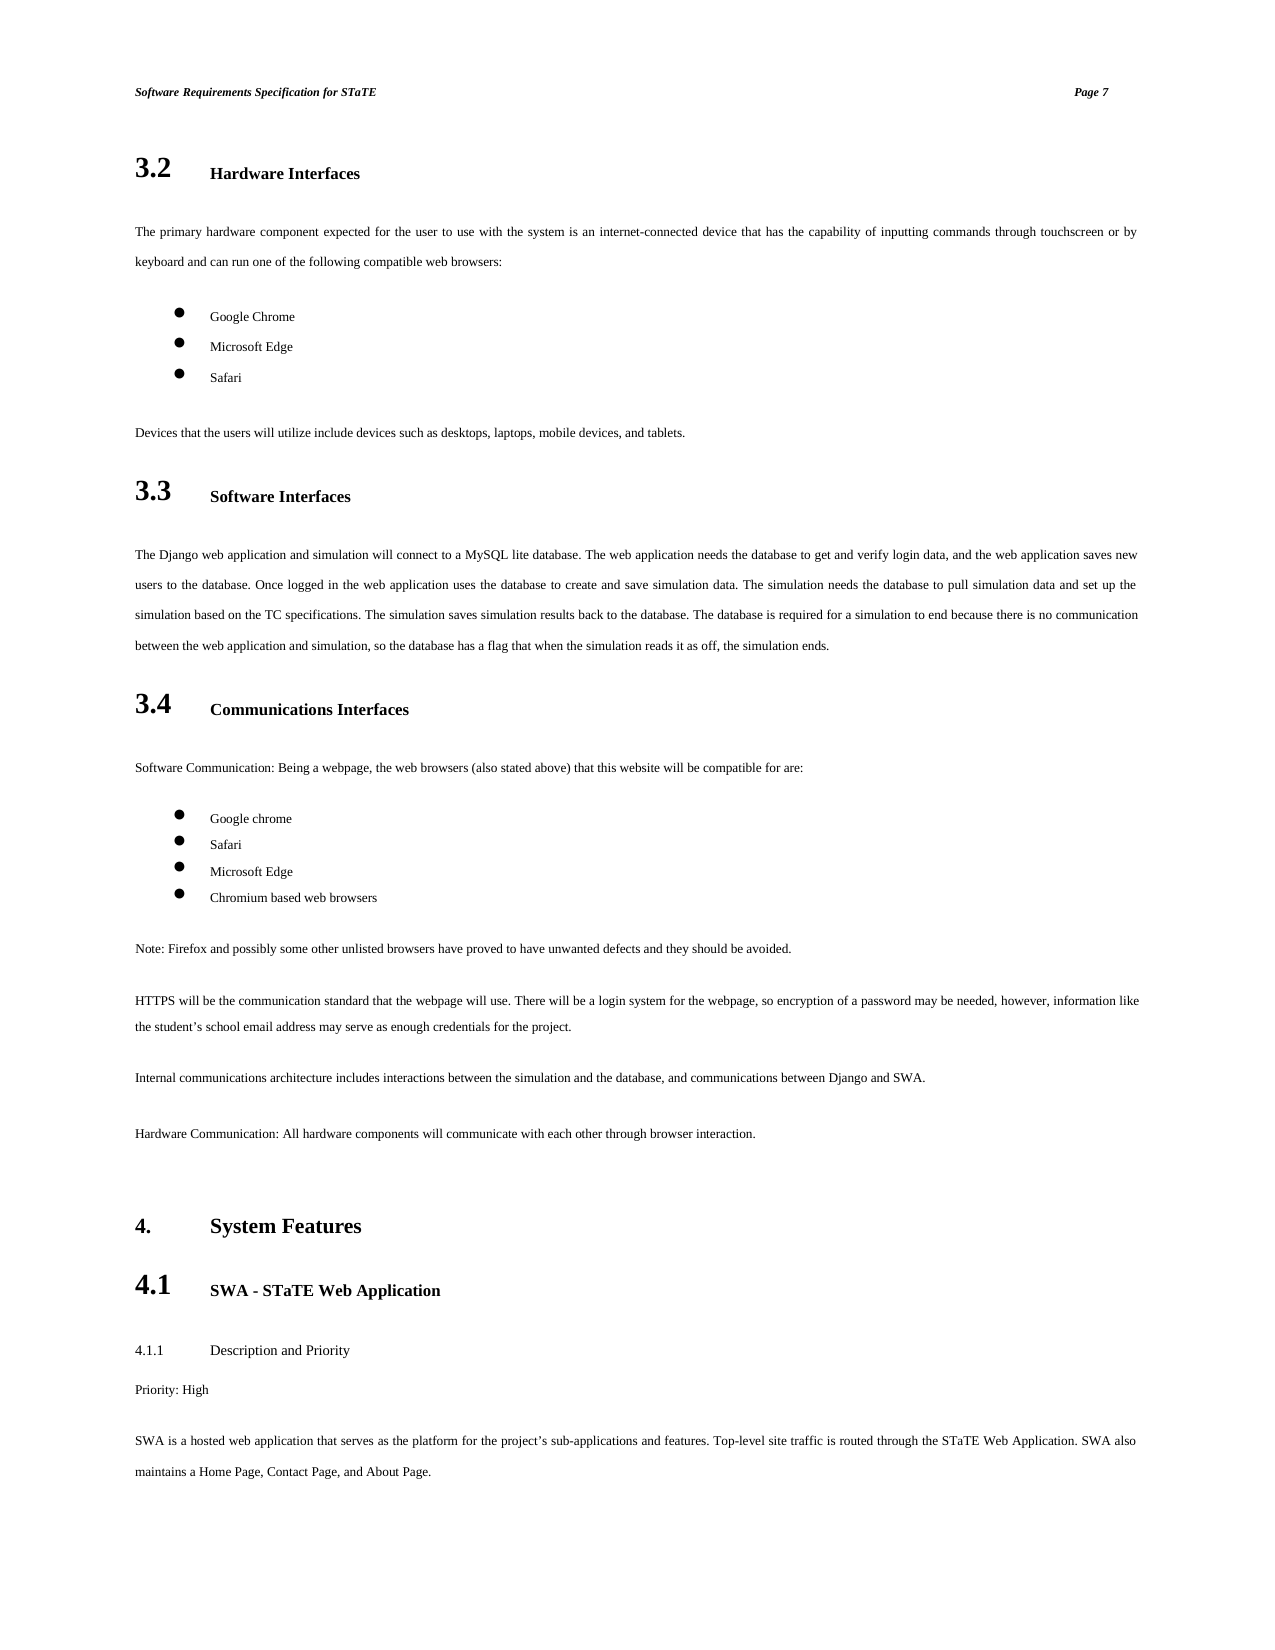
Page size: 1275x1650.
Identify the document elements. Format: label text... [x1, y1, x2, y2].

list Microsoft Edge [172, 328, 1140, 355]
text Software Communication: Being a webpage, the web browsers (also stated above) that this website will be compatible for are: [135, 748, 1140, 775]
text Note: Firefox and possibly some other unlisted browsers have proved to have unwanted defects and they should be avoided. [135, 930, 1140, 957]
subtitle Hardware Interfaces [135, 150, 1140, 183]
text Priority: High [135, 1371, 1140, 1397]
text Hardware Communication: All hardware components will communicate with each other through browser interaction. [135, 1114, 1140, 1141]
text Devices that the users will utilize include devices such as desktops, laptops, mobile devices, and tablets. [135, 414, 1140, 440]
text HTTPS will be the communication standard that the webpage will use. There will be a login system for the webpage, so encryption of a password may be needed, however, information like the student’s school email address may serve as enough credentials for the project. [135, 982, 1140, 1034]
text 4.1.1 Description and Priority [135, 1330, 1140, 1358]
list Chromium based web browsers [172, 879, 1140, 905]
subtitle System Features [135, 1195, 1140, 1238]
subtitle Software Interfaces [135, 473, 1140, 507]
text The Django web application and simulation will connect to a MySQL lite database. The web application needs the database to get and verify login data, and the web application saves new users to the database. Once logged in the web application uses the database to create and save simulation data. The simulation needs the database to pull simulation data and set up the simulation based on the TC specifications. The simulation saves simulation results back to the database. The database is required for a simulation to end because there is no communication between the web application and simulation, so the database has a flag that when the simulation reads it as off, the simulation ends. [135, 536, 1140, 653]
text SWA is a hosted web application that serves as the platform for the project’s sub-applications and features. Top-level site traffic is routed through the STaTE Web Application. SWA also maintains a Home Page, Contact Page, and About Page. [135, 1422, 1140, 1479]
text Internal communications architecture includes interactions between the simulation and the database, and communications between Django and SWA. [135, 1059, 1140, 1086]
list Safari [172, 826, 1140, 853]
list Google Chrome [172, 298, 1140, 324]
list Google chrome [172, 800, 1140, 826]
subtitle Communications Interfaces [135, 686, 1140, 719]
text The primary hardware component expected for the user to use with the system is an internet-connected device that has the capability of inputting commands through touchscreen or by keyboard and can run one of the following compatible web browsers: [135, 213, 1140, 269]
list Safari [172, 358, 1140, 385]
list Microsoft Edge [172, 853, 1140, 879]
subtitle SWA - STaTE Web Application [135, 1267, 1140, 1301]
